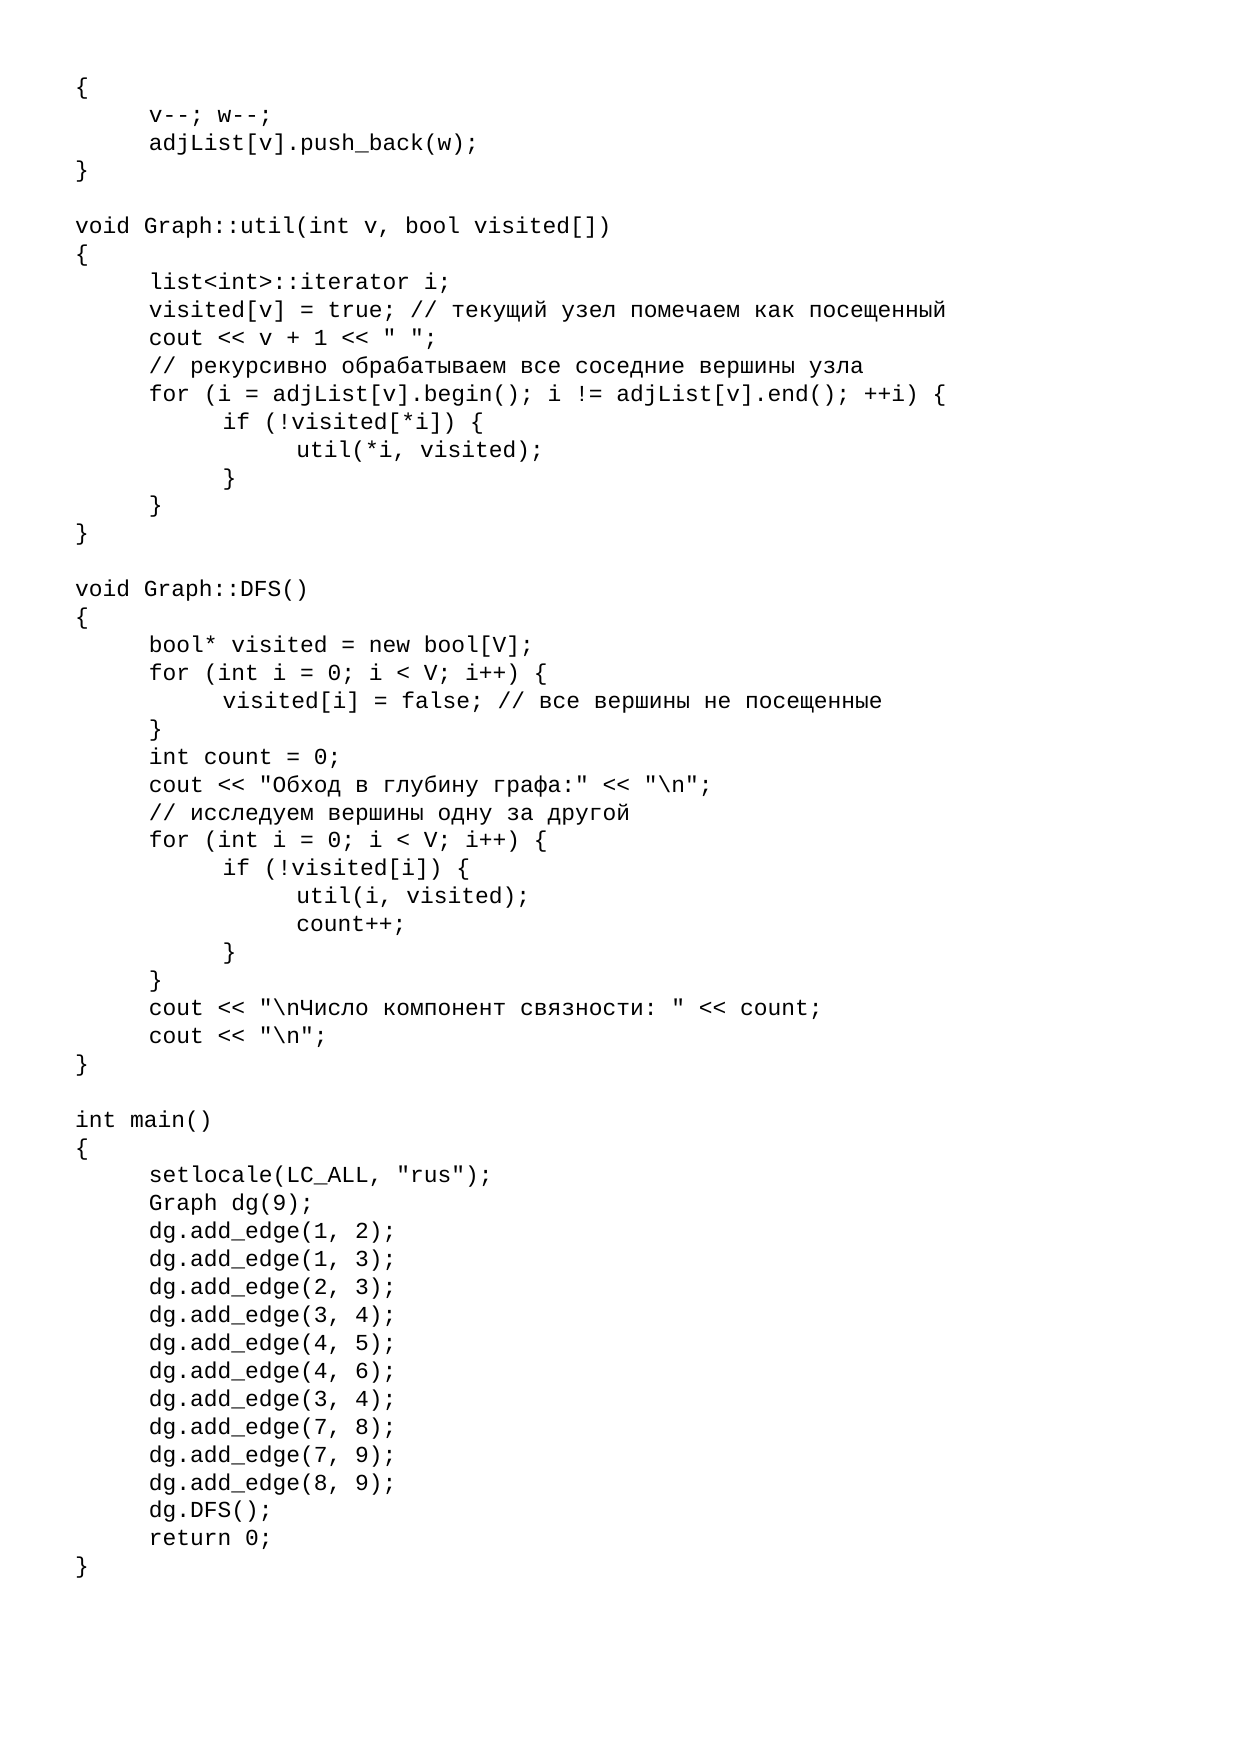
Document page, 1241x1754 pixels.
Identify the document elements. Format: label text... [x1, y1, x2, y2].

text bool* visited = new bool[V]; [75, 633, 1165, 659]
text } [75, 1052, 1165, 1078]
text // исследуем вершины одну за другой [75, 801, 1165, 827]
text cout << "Обход в глубину графа:" << "\n"; [75, 773, 1165, 799]
text for (int i = 0; i < V; i++) { [75, 829, 1165, 855]
text for (int i = 0; i < V; i++) { [75, 661, 1165, 687]
text void Graph::DFS() [75, 577, 1165, 603]
text count++; [75, 912, 1165, 938]
text adjList[v].push_back(w); [75, 131, 1165, 157]
text // рекурсивно обрабатываем все соседние вершины узла [75, 354, 1165, 380]
text int count = 0; [75, 745, 1165, 771]
text dg.DFS(); [75, 1499, 1165, 1525]
text cout << "\nЧисло компонент связности: " << count; [75, 996, 1165, 1022]
text cout << v + 1 << " "; [75, 326, 1165, 352]
text { [75, 1136, 1165, 1162]
text visited[v] = true; // текущий узел помечаем как посещенный [75, 298, 1165, 324]
text v--; w--; [75, 103, 1165, 129]
text dg.add_edge(7, 9); [75, 1443, 1165, 1469]
text } [75, 522, 1165, 548]
text return 0; [75, 1527, 1165, 1553]
text { [75, 242, 1165, 268]
text } [75, 159, 1165, 185]
text dg.add_edge(8, 9); [75, 1471, 1165, 1497]
text void Graph::util(int v, bool visited[]) [75, 214, 1165, 241]
text cout << "\n"; [75, 1024, 1165, 1050]
text for (i = adjList[v].begin(); i != adjList[v].end(); ++i) { [75, 382, 1165, 408]
text if (!visited[i]) { [75, 857, 1165, 883]
text } [75, 717, 1165, 743]
text util(*i, visited); [75, 438, 1165, 464]
text if (!visited[*i]) { [75, 410, 1165, 436]
text dg.add_edge(1, 2); [75, 1219, 1165, 1246]
text Graph dg(9); [75, 1192, 1165, 1218]
text list<int>::iterator i; [75, 270, 1165, 296]
text int main() [75, 1108, 1165, 1134]
text } [75, 1554, 1165, 1581]
text { [75, 75, 1165, 101]
text dg.add_edge(3, 4); [75, 1387, 1165, 1413]
text } [75, 494, 1165, 520]
text dg.add_edge(4, 6); [75, 1359, 1165, 1385]
text } [75, 940, 1165, 966]
text dg.add_edge(7, 8); [75, 1415, 1165, 1441]
text dg.add_edge(1, 3); [75, 1247, 1165, 1273]
text util(i, visited); [75, 884, 1165, 911]
text { [75, 605, 1165, 631]
text dg.add_edge(3, 4); [75, 1303, 1165, 1329]
text } [75, 968, 1165, 994]
text visited[i] = false; // все вершины не посещенные [75, 689, 1165, 715]
text } [75, 466, 1165, 492]
text dg.add_edge(2, 3); [75, 1275, 1165, 1301]
text dg.add_edge(4, 5); [75, 1331, 1165, 1357]
text setlocale(LC_ALL, "rus"); [75, 1164, 1165, 1190]
